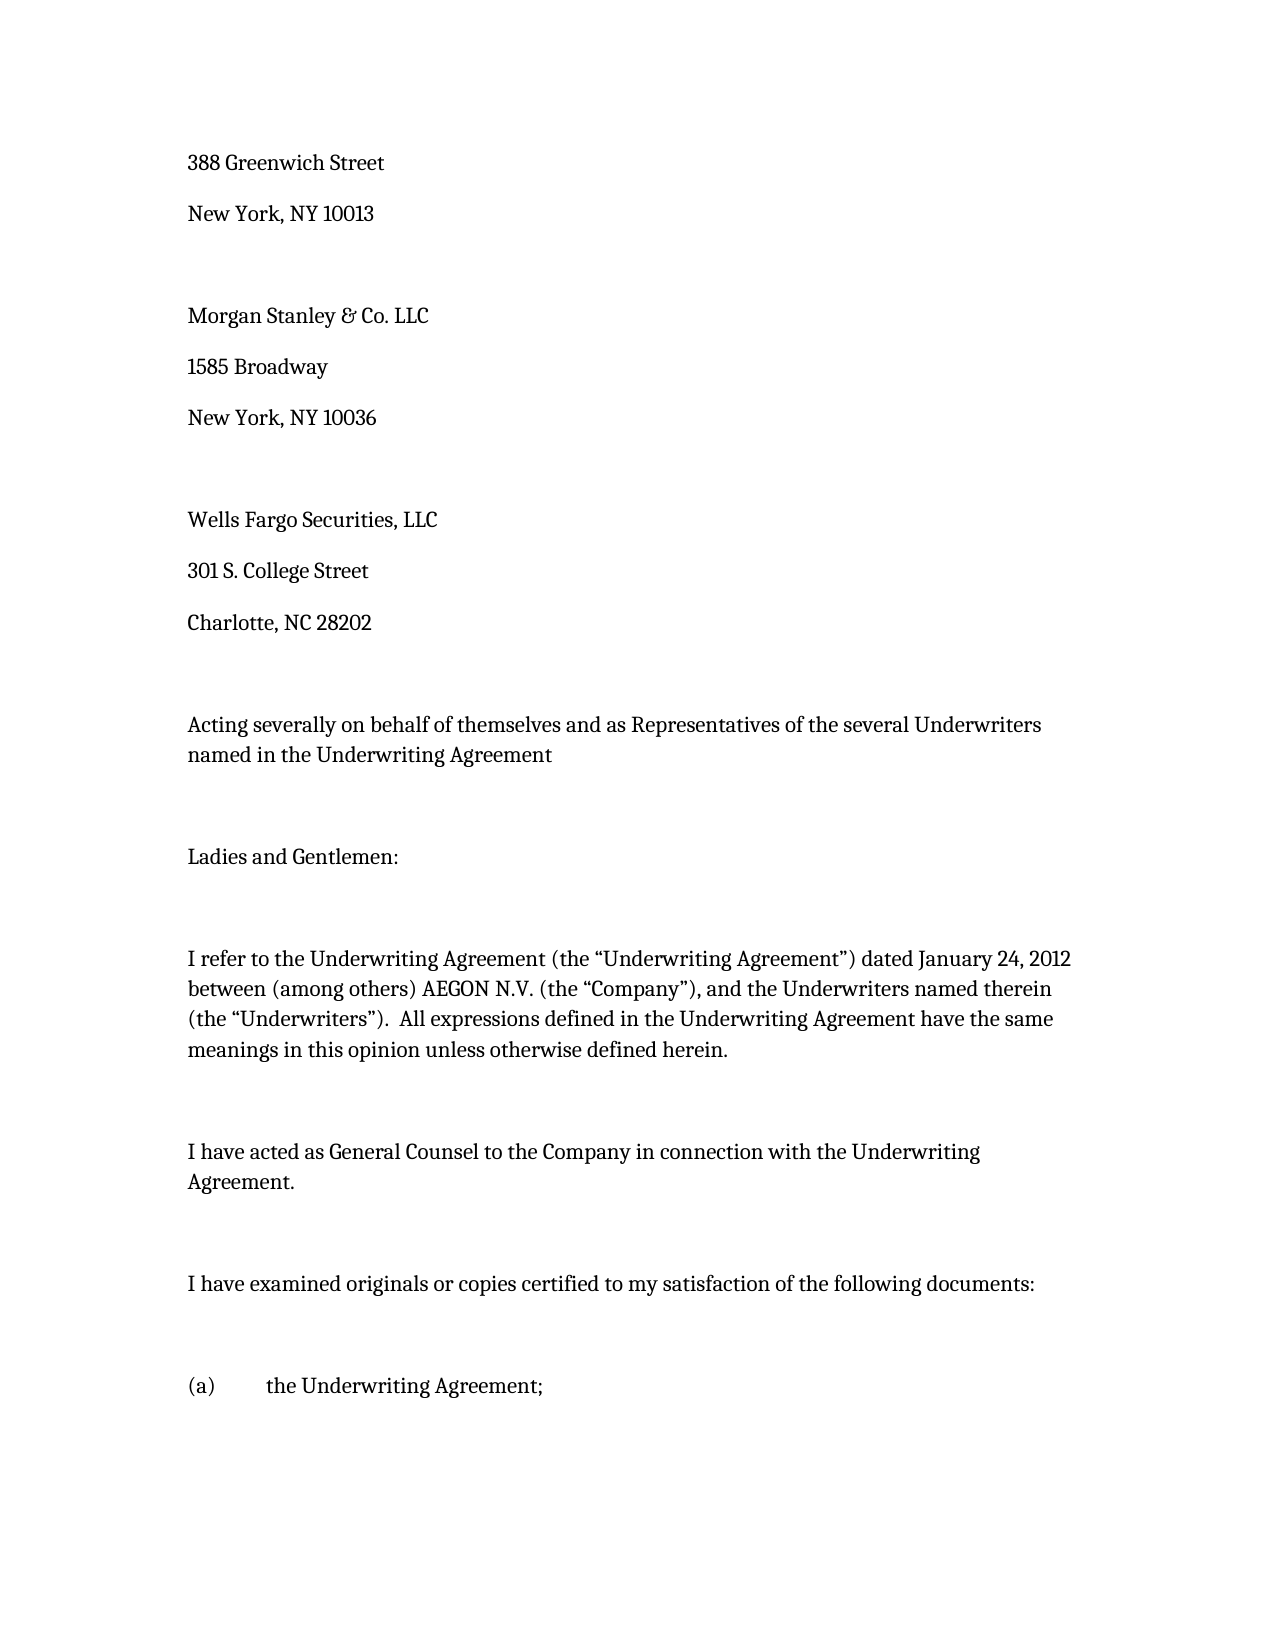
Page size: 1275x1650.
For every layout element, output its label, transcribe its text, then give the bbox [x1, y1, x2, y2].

text I have examined originals or copies certified to my satisfaction of the following documents: [187, 1271, 1087, 1297]
text 301 S. College Street [187, 558, 1087, 585]
text Ladies and Gentlemen: [187, 844, 1087, 870]
text Morgan Stanley & Co. LLC [187, 303, 1087, 329]
text Charlotte, NC 28202 [187, 609, 1087, 636]
text New York, NY 10036 [187, 405, 1087, 432]
text I refer to the Underwriting Agreement (the “Underwriting Agreement”) dated January 24, 2012 between (among others) AEGON N.V. (the “Company”), and the Underwriters named therein (the “Underwriters”). All expressions defined in the Underwriting Agreement have the same meanings in this opinion unless otherwise defined herein. [187, 946, 1087, 1063]
text 388 Greenwich Street [187, 150, 1087, 176]
text Acting severally on behalf of themselves and as Representatives of the several Underwriters named in the Underwriting Agreement [187, 711, 1087, 768]
text (a) the Underwriting Agreement; [187, 1373, 1087, 1399]
text 1585 Broadway [187, 354, 1087, 381]
text Wells Fargo Securities, LLC [187, 507, 1087, 534]
text I have acted as General Counsel to the Company in connection with the Underwriting Agreement. [187, 1138, 1087, 1195]
text New York, NY 10013 [187, 201, 1087, 227]
